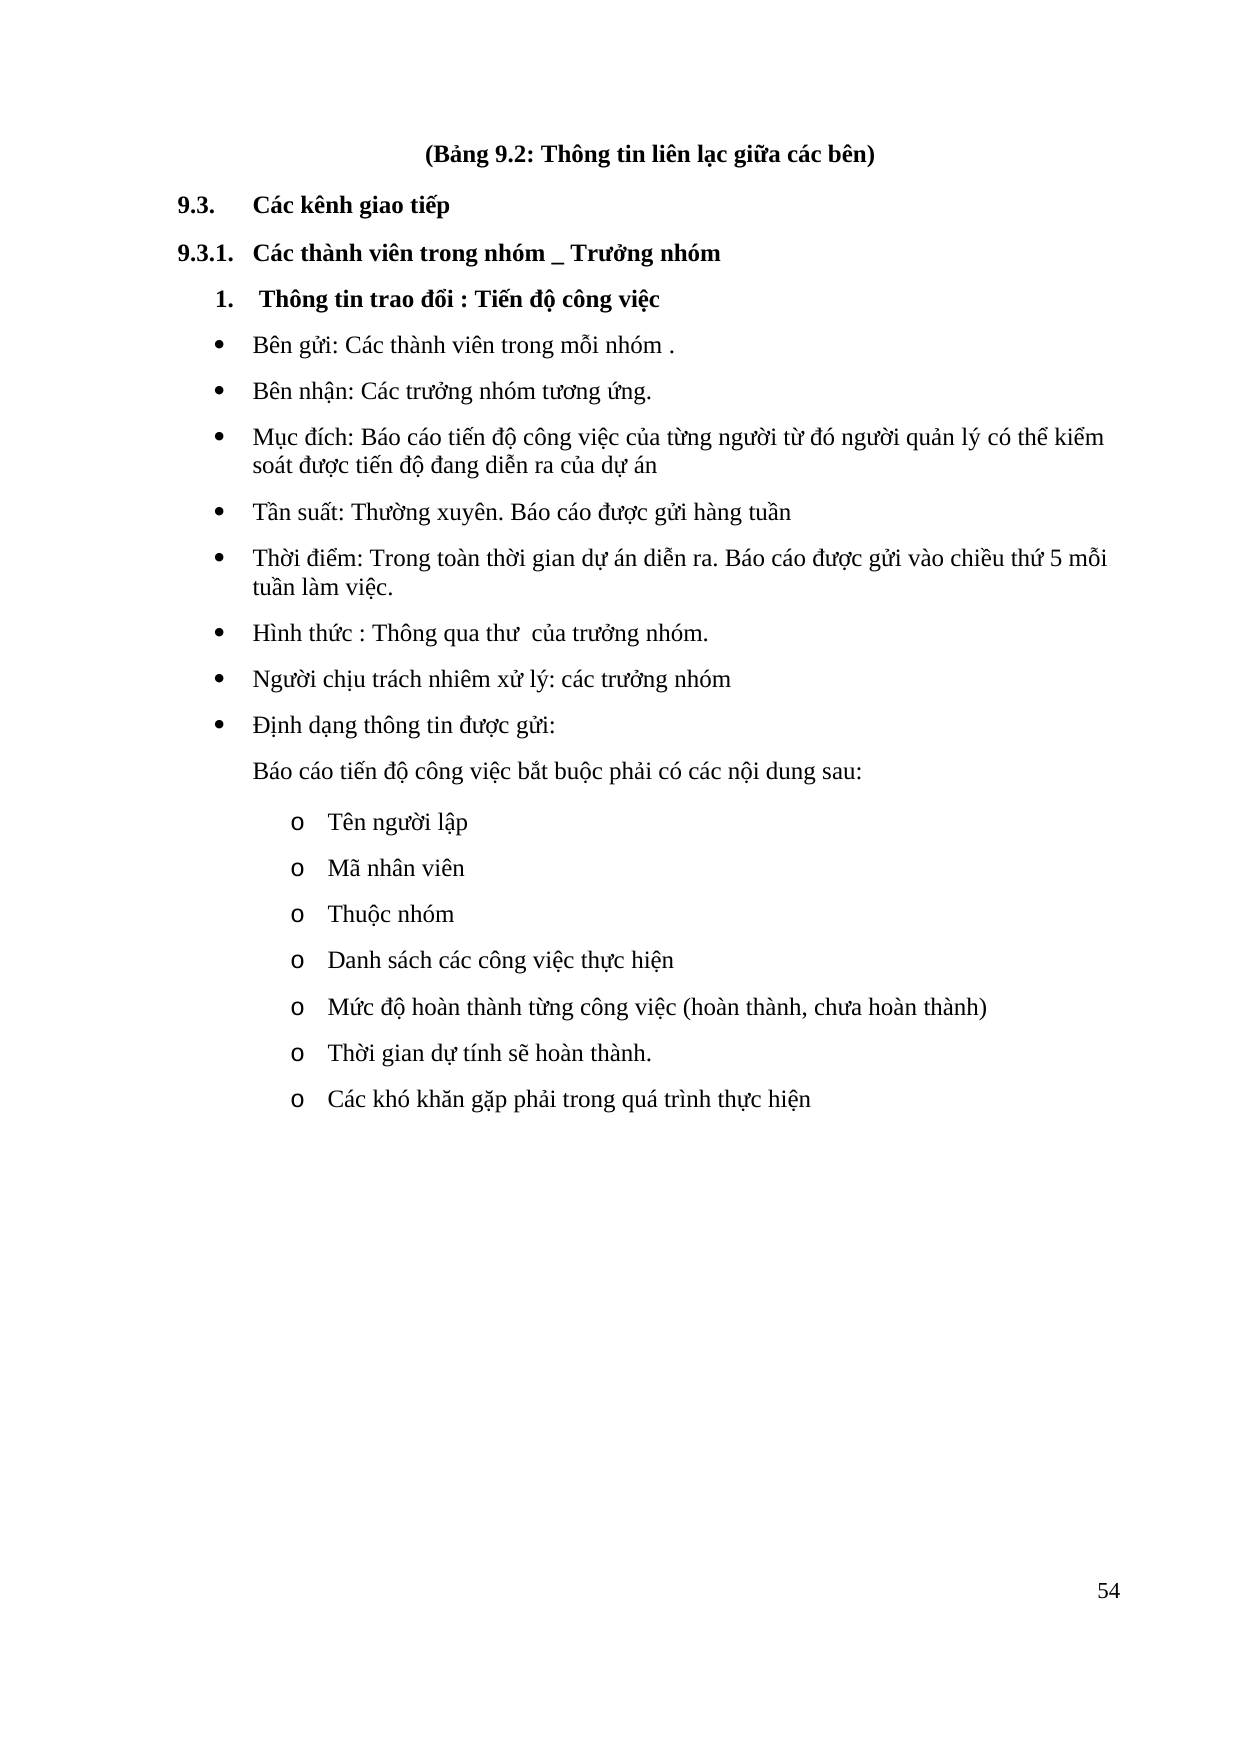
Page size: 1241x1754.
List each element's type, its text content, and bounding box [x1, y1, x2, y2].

list Mức độ hoàn thành từng công việc (hoàn thành, chưa hoàn thành) [290, 992, 1146, 1022]
list Danh sách các công việc thực hiện [290, 945, 1146, 976]
list Các khó khăn gặp phải trong quá trình thực hiện [290, 1084, 1146, 1115]
list Mục đích: Báo cáo tiến độ công việc của từng người từ đó người quản lý có thể kiểm soát được tiến độ đang diễn ra của dự án [215, 423, 1122, 479]
list Tần suất: Thường xuyên. Báo cáo được gửi hàng tuần [215, 497, 1146, 526]
list Bên gửi: Các thành viên trong mỗi nhóm . [215, 330, 1146, 359]
list Mã nhân viên [290, 853, 1146, 884]
list Các kênh giao tiếp [177, 190, 1146, 219]
list Thông tin trao đổi : Tiến độ công việc [215, 284, 1146, 313]
list Bên nhận: Các trưởng nhóm tương ứng. [215, 376, 1146, 405]
list Tên người lập [290, 807, 1146, 838]
list Thời điểm: Trong toàn thời gian dự án diễn ra. Báo cáo được gửi vào chiều thứ 5 mỗi tuần làm việc. [215, 543, 1123, 600]
list Hình thức : Thông qua thư của trưởng nhóm. [215, 618, 1146, 647]
list Thời gian dự tính sẽ hoàn thành. [290, 1038, 1146, 1069]
list Các thành viên trong nhóm _ Trưởng nhóm [177, 238, 1146, 267]
text Báo cáo tiến độ công việc bắt buộc phải có các nội dung sau: [252, 756, 1146, 785]
list Thuộc nhóm [290, 899, 1146, 930]
text (Bảng 9.2: Thông tin liên lạc giữa các bên) [153, 139, 1146, 168]
list Định dạng thông tin được gửi: [215, 710, 1146, 739]
list Người chịu trách nhiêm xử lý: các trưởng nhóm [215, 664, 1146, 693]
